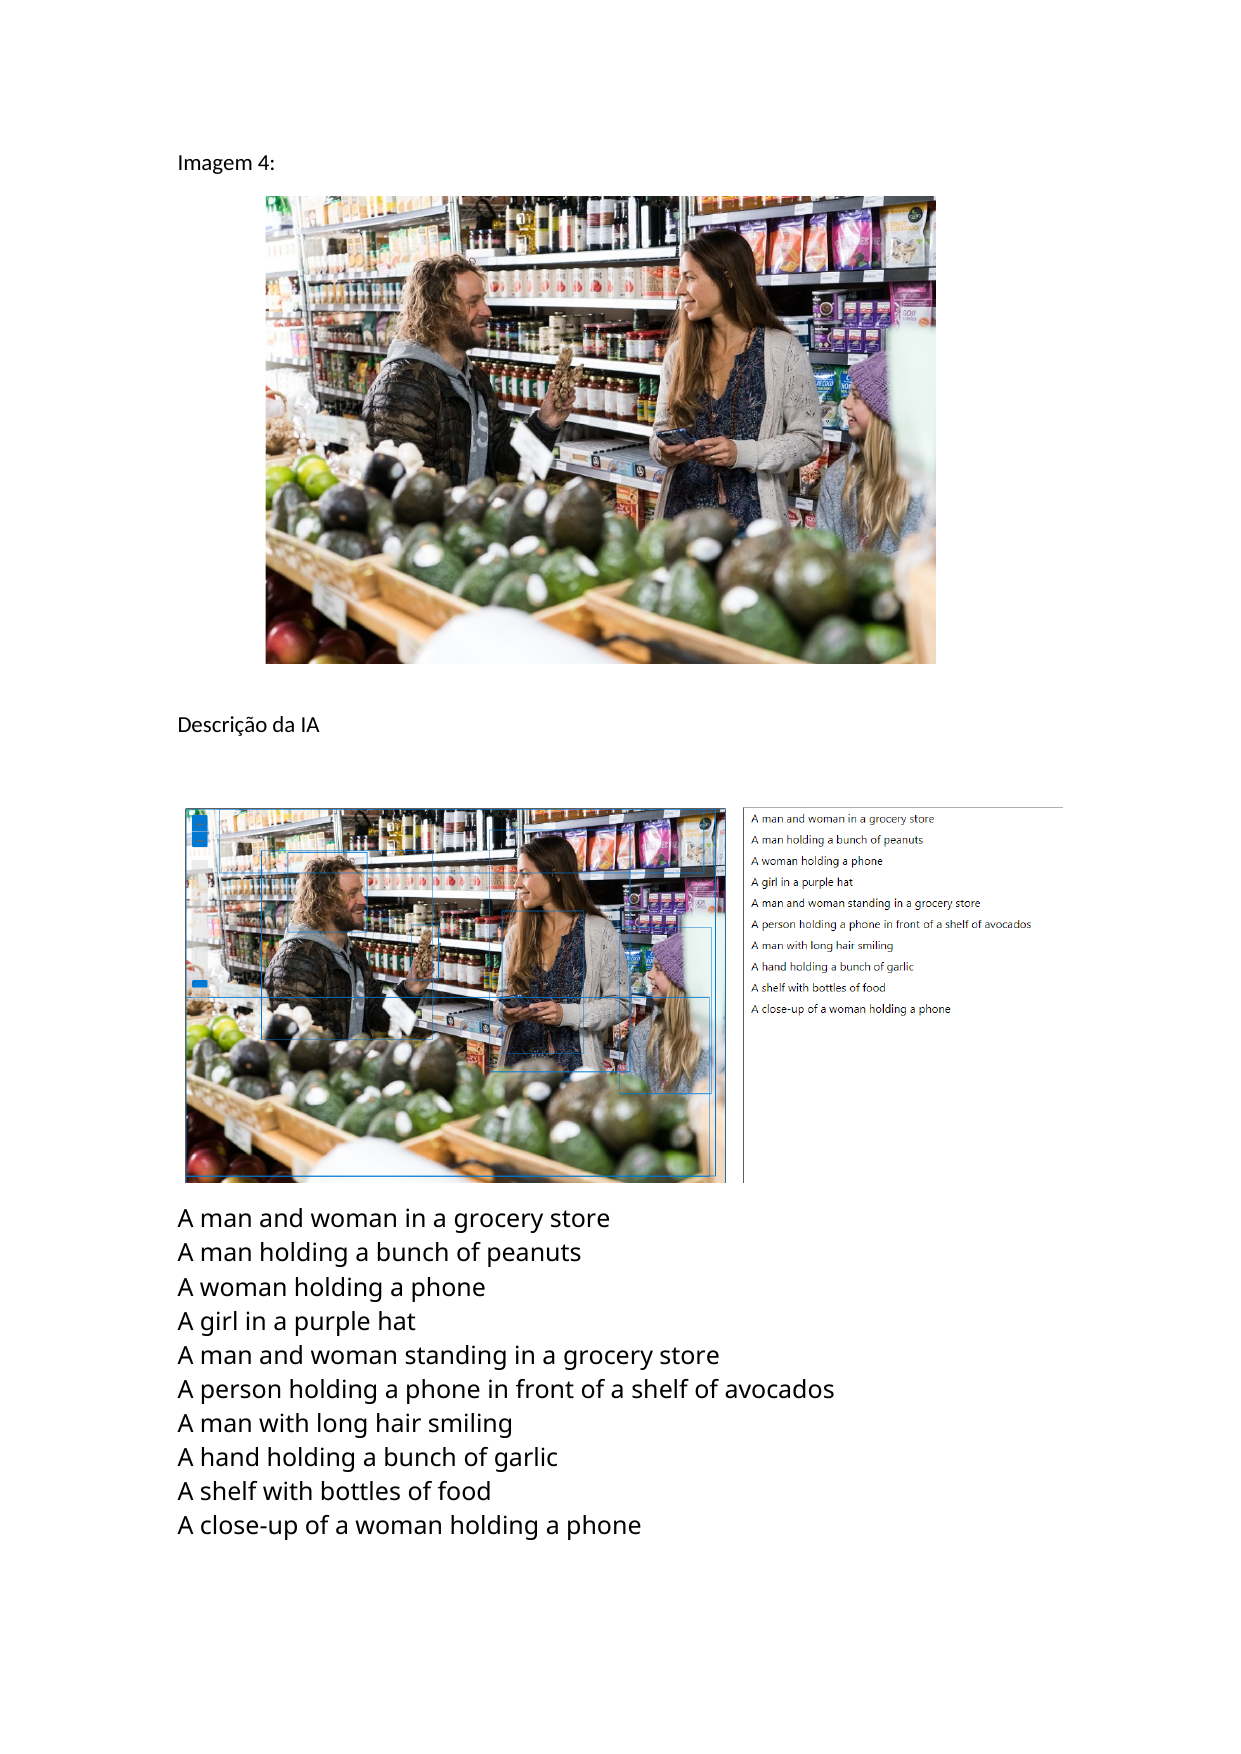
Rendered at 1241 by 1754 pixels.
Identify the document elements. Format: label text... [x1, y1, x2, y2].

text A man holding a bunch of peanuts [177, 1235, 1063, 1269]
text Descrição da IA [177, 710, 1063, 738]
picture [264, 196, 936, 663]
text A woman holding a phone [177, 1269, 1063, 1303]
text A hand holding a bunch of garlic [177, 1439, 1063, 1473]
text A person holding a phone in front of a shelf of avocados [177, 1371, 1063, 1405]
text A man and woman standing in a grocery store [177, 1337, 1063, 1371]
text A close-up of a woman holding a phone [177, 1508, 1063, 1542]
text A shelf with bottles of food [177, 1473, 1063, 1508]
text Imagem 4: [177, 148, 1063, 176]
picture [177, 803, 1063, 1183]
text A man and woman in a grocery store [177, 1201, 1063, 1235]
text A girl in a purple hat [177, 1303, 1063, 1337]
text A man with long hair smiling [177, 1405, 1063, 1439]
